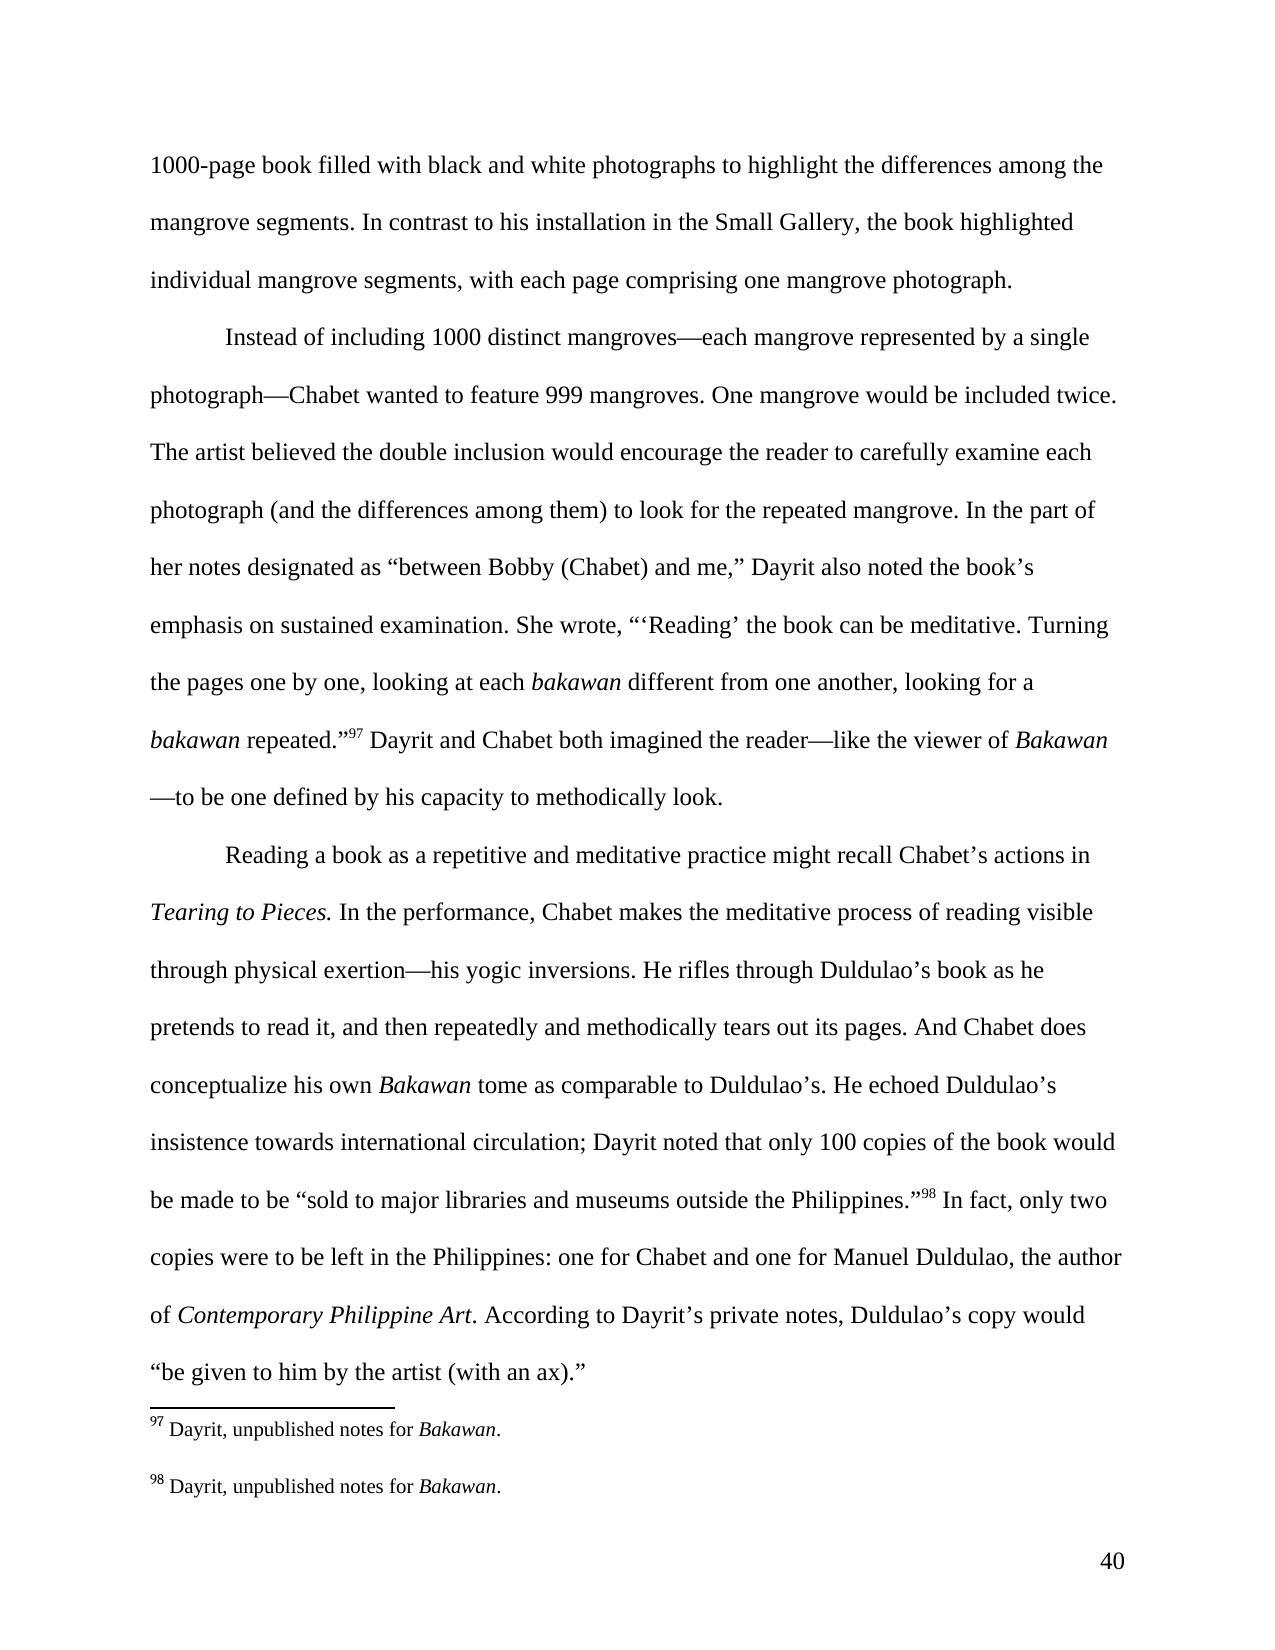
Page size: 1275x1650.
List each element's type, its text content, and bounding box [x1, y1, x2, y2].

text Reading a book as a repetitive and meditative practice might recall Chabet’s actions in Tearing to Pieces. In the performance, Chabet makes the meditative process of reading visible through physical exertion—his yogic inversions. He rifles through Duldulao’s book as he pretends to read it, and then repeatedly and methodically tears out its pages. And Chabet does conceptualize his own Bakawan tome as comparable to Duldulao’s. He echoed Duldulao’s insistence towards international circulation; Dayrit noted that only 100 copies of the book would be made to be “sold to major libraries and museums outside the Philippines.” In fact, only two copies were to be left in the Philippines: one for Chabet and one for Manuel Duldulao, the author of Contemporary Philippine Art. According to Dayrit’s private notes, Duldulao’s copy would “be given to him by the artist (with an ax).” [150, 840, 1125, 1386]
text Instead of including 1000 distinct mangroves—each mangrove represented by a single photograph—Chabet wanted to feature 999 mangroves. One mangrove would be included twice. The artist believed the double inclusion would encourage the reader to carefully examine each photograph (and the differences among them) to look for the repeated mangrove. In the part of her notes designated as “between Bobby (Chabet) and me,” Dayrit also noted the book’s emphasis on sustained examination. She wrote, “‘Reading’ the book can be meditative. Turning the pages one by one, looking at each bakawan different from one another, looking for a bakawan repeated.” Dayrit and Chabet both imagined the reader—like the viewer of Bakawan—to be one defined by his capacity to methodically look. [150, 322, 1125, 811]
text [150, 150, 1125, 294]
